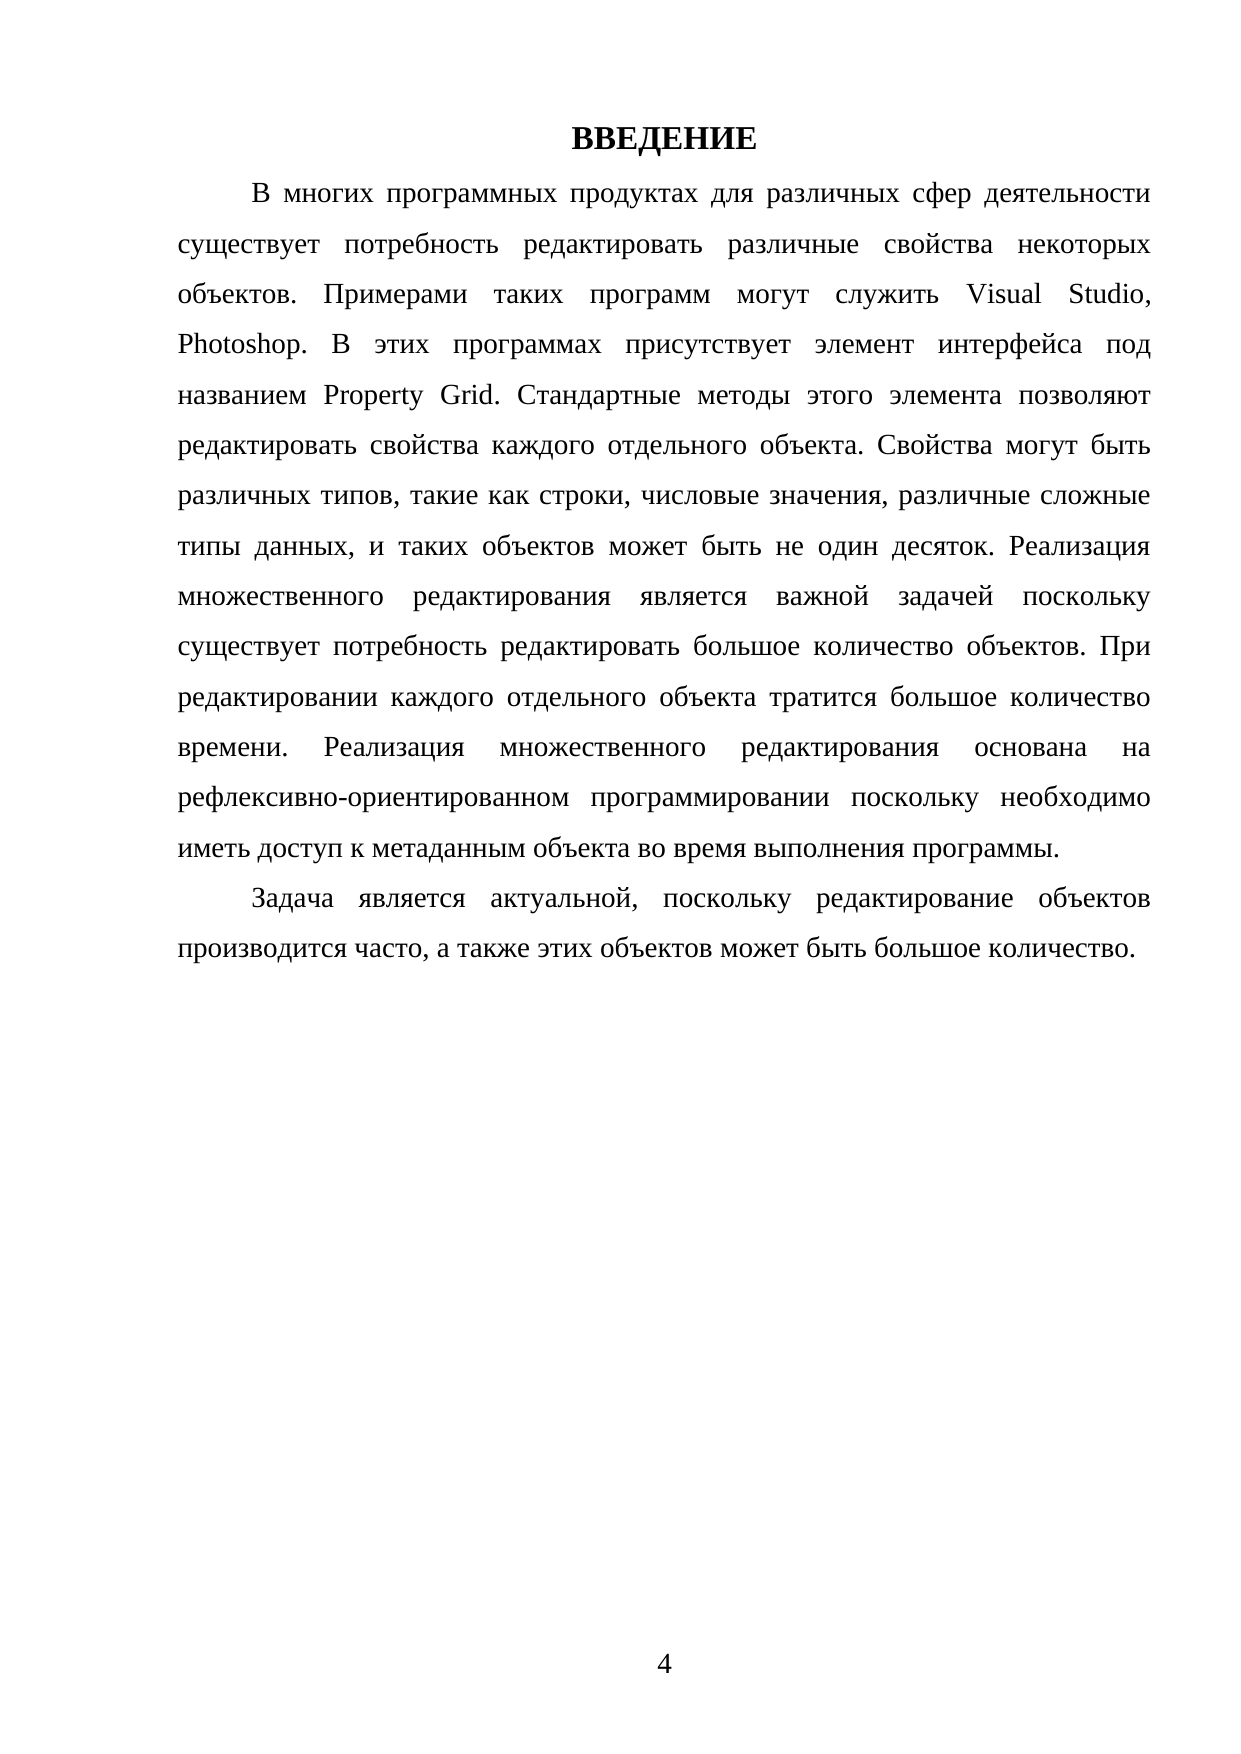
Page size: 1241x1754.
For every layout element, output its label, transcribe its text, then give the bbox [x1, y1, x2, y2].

subtitle Задача является актуальной, поскольку редактирование объектов производится часто, а также этих объектов может быть большое количество. [177, 880, 1152, 964]
subtitle В многих программных продуктах для различных сфер деятельности существует потребность редактировать различные свойства некоторых объектов. Примерами таких программ могут служить Visual Studio, Photoshop. В этих программах присутствует элемент интерфейса под названием Property Grid. Стандартные методы этого элемента позволяют редактировать свойства каждого отдельного объекта. Свойства могут быть различных типов, такие как строки, числовые значения, различные сложные типы данных, и таких объектов может быть не один десяток. Реализация множественного редактирования является важной задачей поскольку существует потребность редактировать большое количество объектов. При редактировании каждого отдельного объекта тратится большое количество времени. Реализация множественного редактирования основана на рефлексивно-ориентированном программировании поскольку необходимо иметь доступ к метаданным объекта во время выполнения программы. [177, 176, 1152, 863]
subtitle ВВЕДЕНИЕ [177, 118, 1152, 156]
